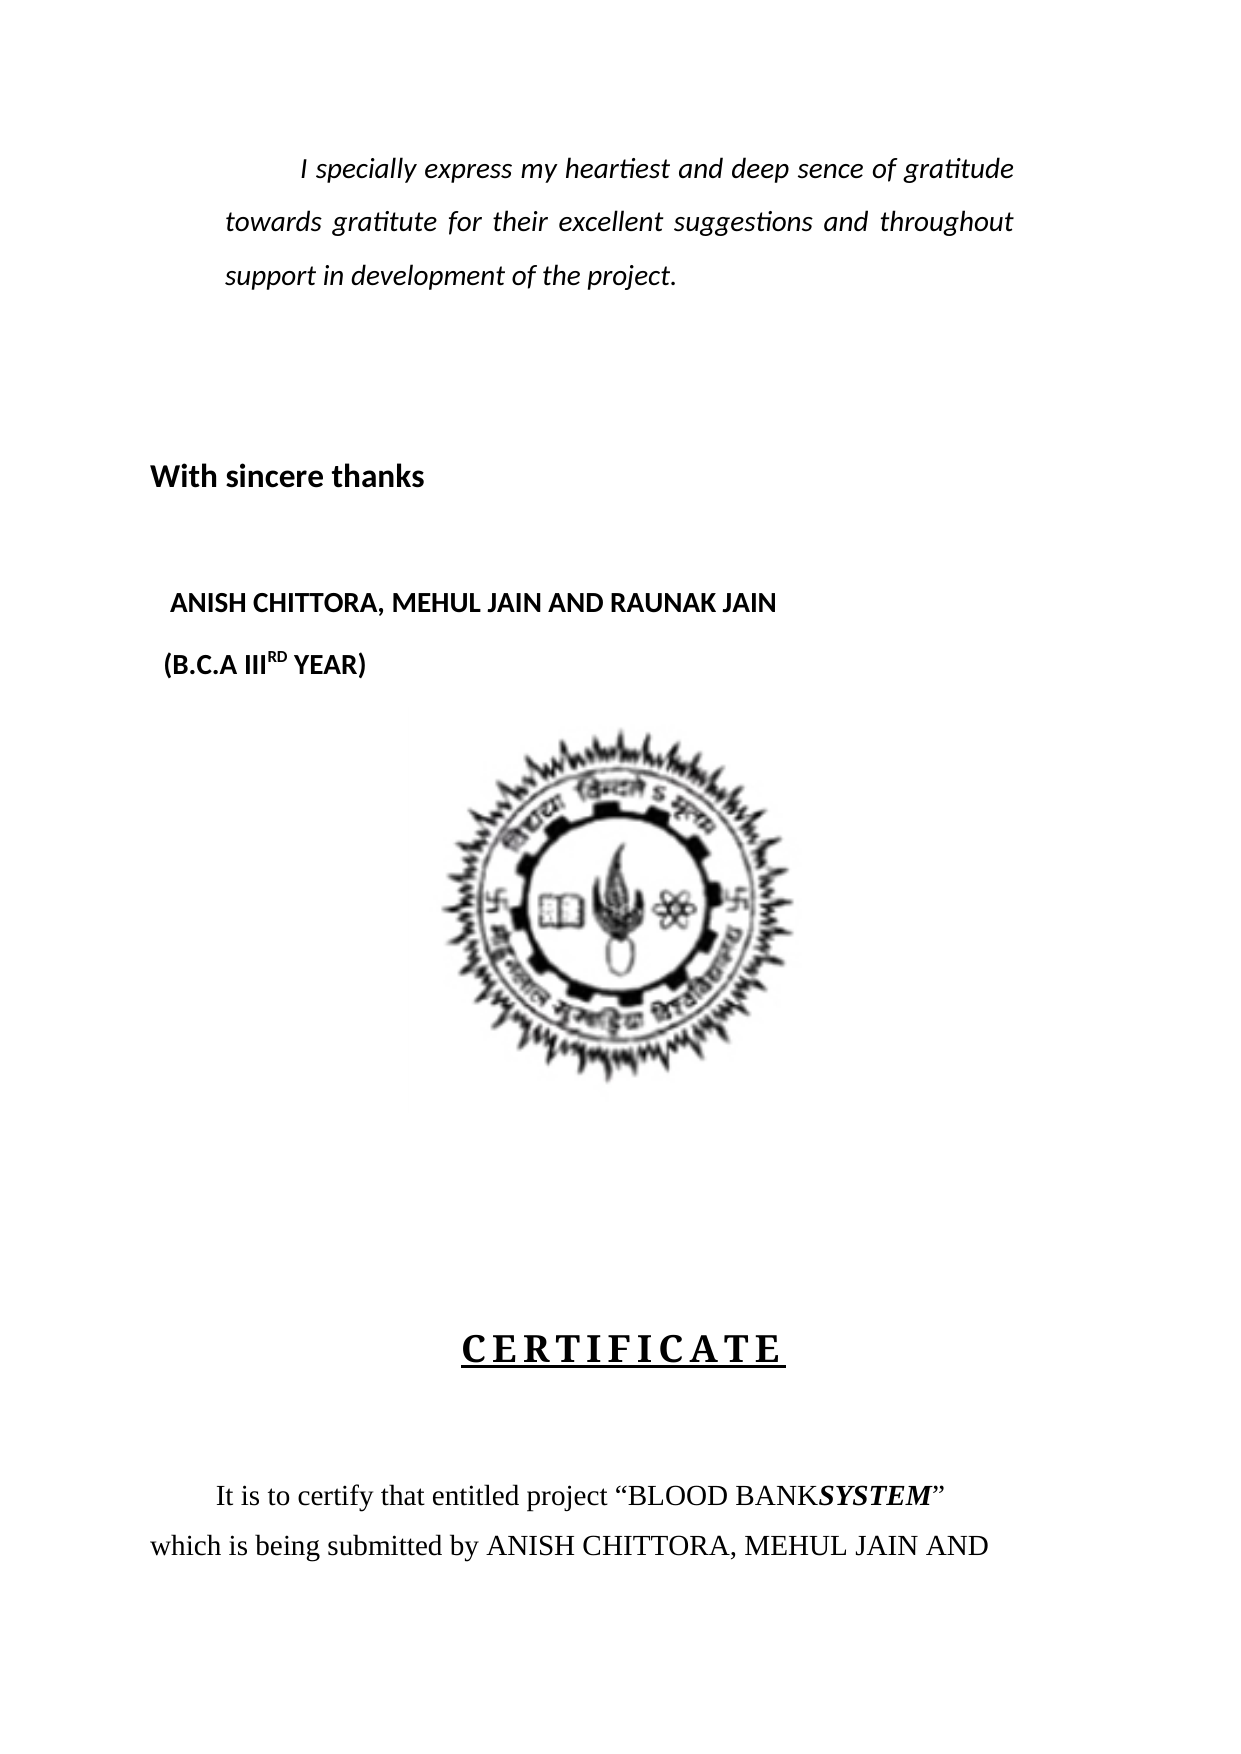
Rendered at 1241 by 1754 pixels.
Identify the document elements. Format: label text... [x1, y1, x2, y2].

text (B.C.A IIIRD YEAR) [150, 646, 1090, 681]
text I specially express my heartiest and deep sence of gratitude towards gratitute for their excellent suggestions and throughout support in development of the project. [225, 150, 1015, 292]
text ANISH CHITTORA, MEHUL JAIN AND RAUNAK JAIN [150, 584, 1090, 620]
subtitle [150, 1478, 1015, 1562]
text With sincere thanks [150, 455, 1090, 495]
title CERTIFICATE [150, 1322, 1090, 1373]
picture [407, 707, 833, 1113]
